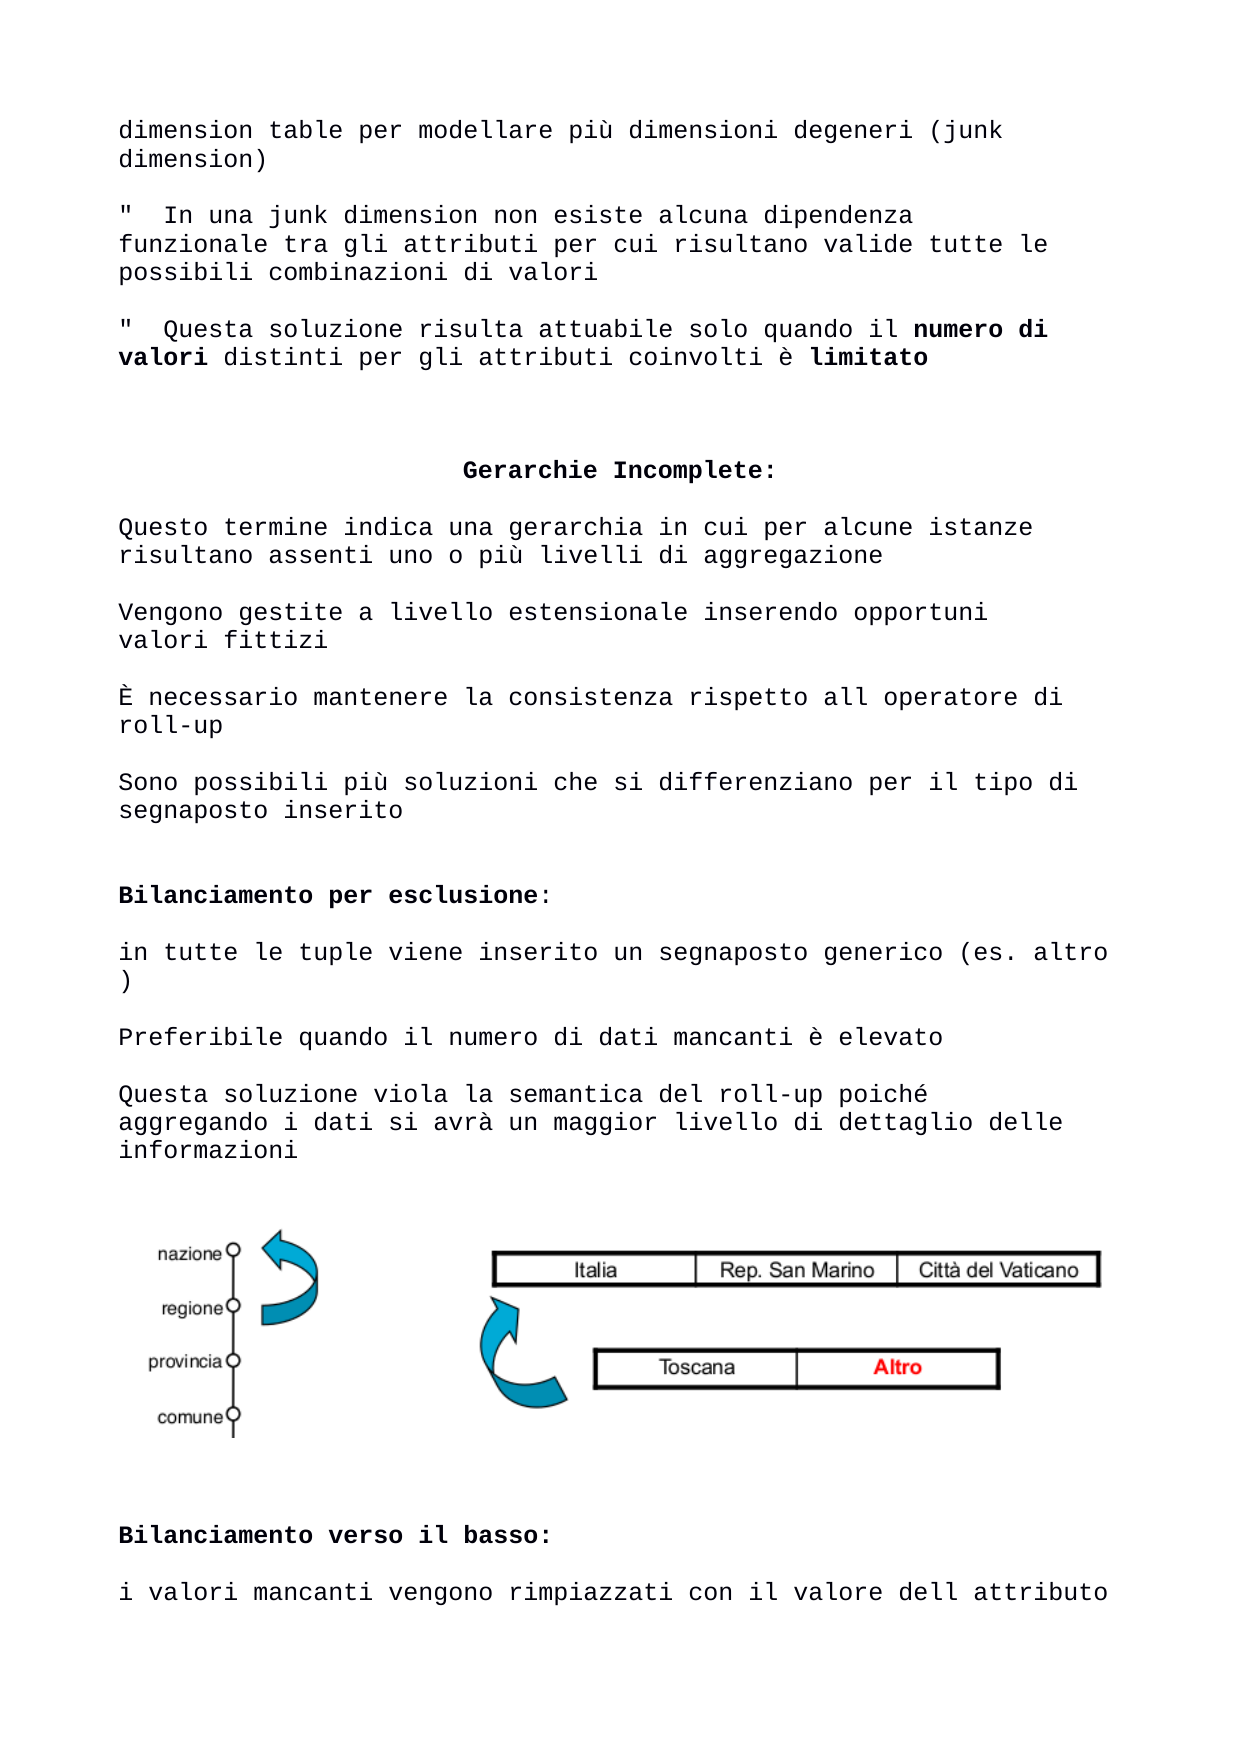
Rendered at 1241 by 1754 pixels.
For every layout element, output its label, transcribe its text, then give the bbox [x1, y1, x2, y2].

text Gerarchie Incomplete: [118, 458, 1122, 486]
text possibili combinazioni di valori [118, 260, 1122, 288]
text in tutte le tuple viene inserito un segnaposto generico (es. altro ) [118, 940, 1122, 996]
text " In una junk dimension non esiste alcuna dipendenza [118, 203, 1122, 231]
text Preferibile quando il numero di dati mancanti è elevato [118, 1025, 1122, 1053]
picture [118, 1223, 1123, 1438]
text Sono possibili più soluzioni che si differenziano per il tipo di segnaposto inserito [118, 770, 1122, 826]
text aggregando i dati si avrà un maggior livello di dettaglio delle [118, 1110, 1122, 1138]
text Questa soluzione viola la semantica del roll-up poiché [118, 1081, 1122, 1110]
text dimension) [118, 146, 1122, 175]
text funzionale tra gli attributi per cui risultano valide tutte le [118, 231, 1122, 260]
text Bilanciamento per esclusione: [118, 883, 1122, 911]
text " Questa soluzione risulta attuabile solo quando il numero di [118, 316, 1122, 345]
text È necessario mantenere la consistenza rispetto all operatore di roll-up [118, 685, 1122, 741]
text Vengono gestite a livello estensionale inserendo opportuni [118, 600, 1122, 628]
text Questo termine indica una gerarchia in cui per alcune istanze [118, 515, 1122, 543]
text valori fittizi [118, 628, 1122, 656]
text valori distinti per gli attributi coinvolti è limitato [118, 345, 1122, 373]
text informazioni [118, 1138, 1122, 1166]
text Bilanciamento verso il basso: [118, 1523, 1122, 1551]
text dimension table per modellare più dimensioni degeneri (junk [118, 118, 1122, 146]
text risultano assenti uno o più livelli di aggregazione [118, 543, 1122, 571]
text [118, 1579, 1122, 1608]
